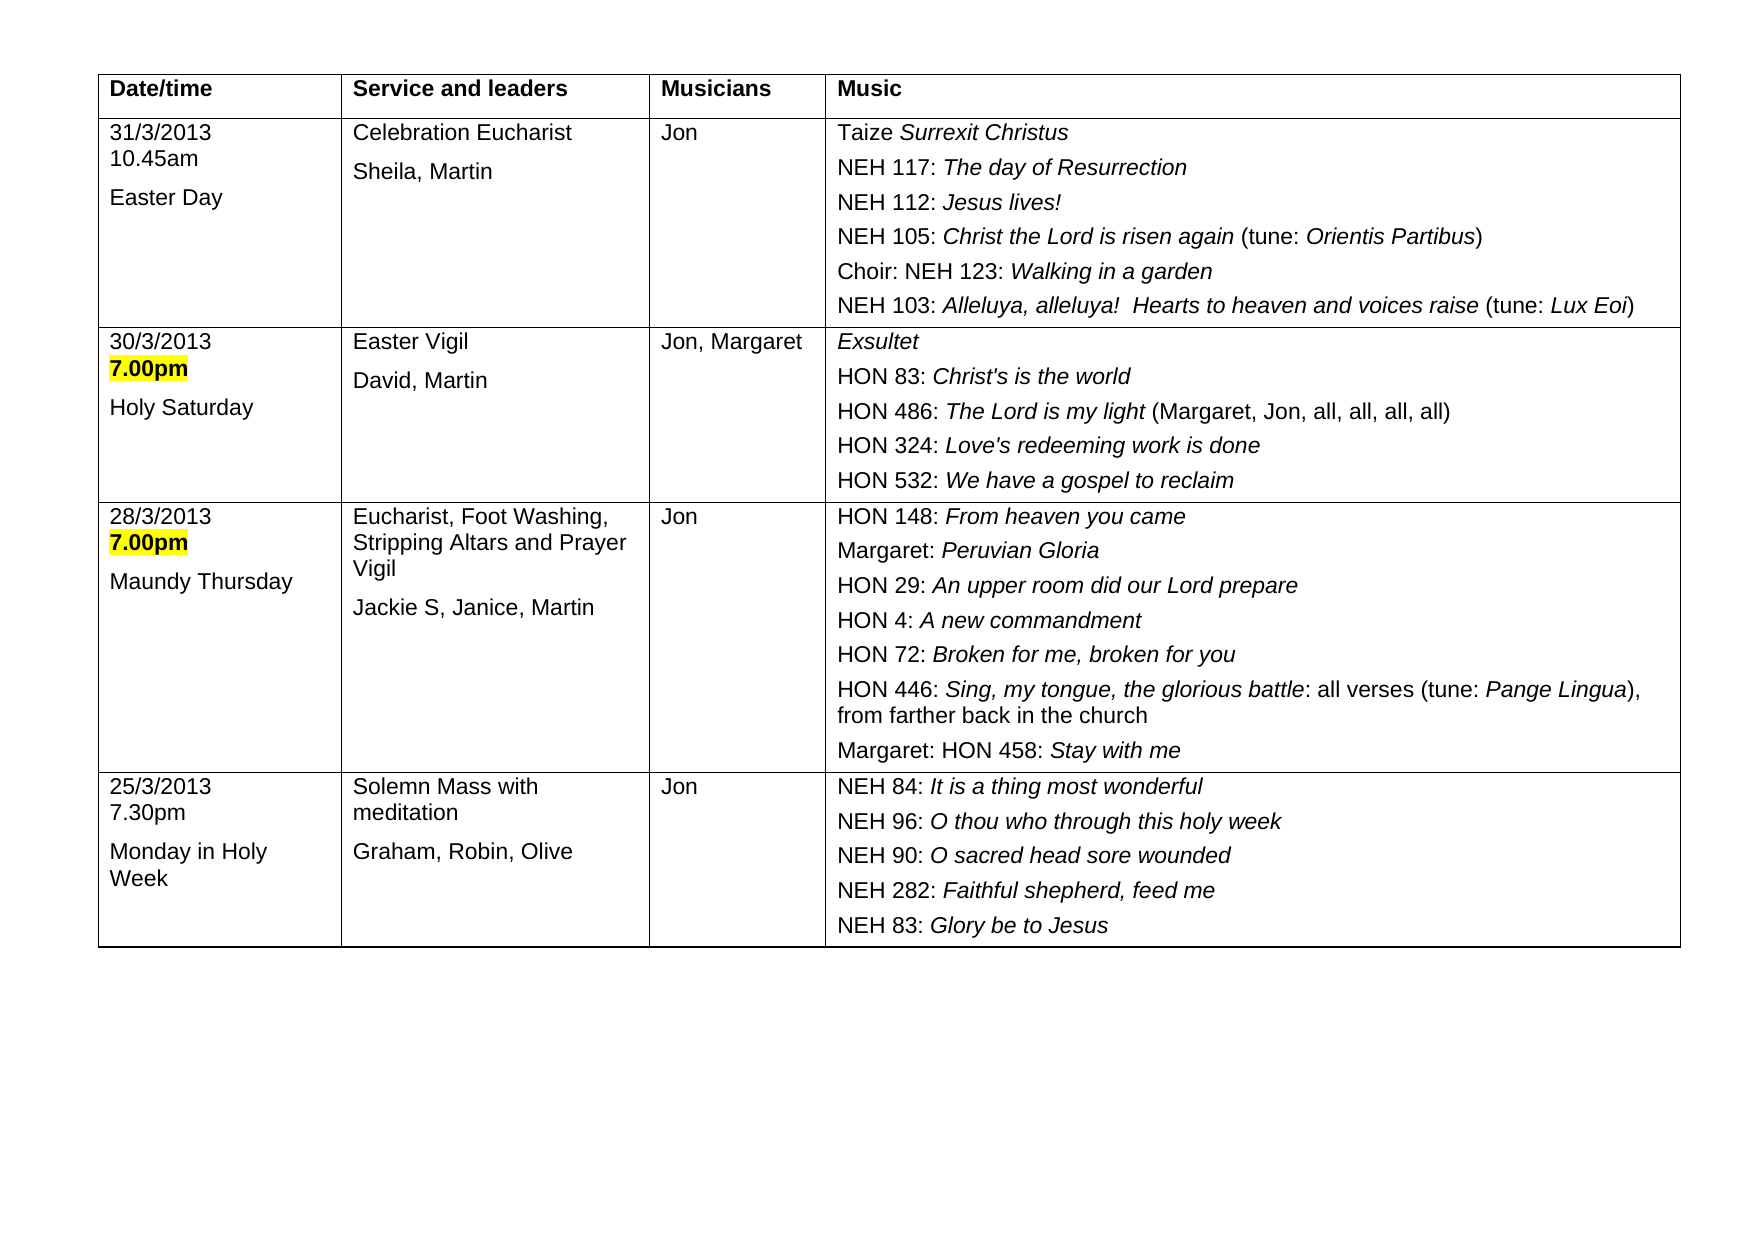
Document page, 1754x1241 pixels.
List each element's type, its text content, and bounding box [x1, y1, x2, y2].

table_cell 28/3/2013 7.00pm Maundy Thursday [99, 503, 341, 772]
table_cell 31/3/2013 10.45am Easter Day [99, 119, 341, 327]
table_cell 25/3/2013 7.30pm Monday in Holy Week [99, 773, 341, 946]
table_cell Celebration Eucharist Sheila, Martin [342, 119, 649, 327]
table_cell 30/3/2013 7.00pm Holy Saturday [99, 328, 341, 502]
table_cell Eucharist, Foot Washing, Stripping Altars and Prayer Vigil Jackie S, Janice, Martin [342, 503, 649, 772]
table_cell Jon [650, 503, 825, 772]
table_header Service and leaders [342, 75, 649, 118]
table_header Musicians [650, 75, 825, 118]
table_cell HON 148: From heaven you came Margaret: Peruvian Gloria HON 29: An upper room did our Lord prepare HON 4: A new commandment HON 72: Broken for me, broken for you HON 446: Sing, my tongue, the glorious battle: all verses (tune: Pange Lingua), from farther back in the church Margaret: HON 458: Stay with me [826, 503, 1680, 772]
table_cell Jon, Margaret [650, 328, 825, 502]
table_cell Jon [650, 773, 825, 946]
table_cell NEH 84: It is a thing most wonderful NEH 96: O thou who through this holy week NEH 90: O sacred head sore wounded NEH 282: Faithful shepherd, feed me NEH 83: Glory be to Jesus [826, 773, 1680, 946]
table_cell Exsultet HON 83: Christ's is the world HON 486: The Lord is my light (Margaret, Jon, all, all, all, all) HON 324: Love's redeeming work is done HON 532: We have a gospel to reclaim [826, 328, 1680, 502]
table_cell Solemn Mass with meditation Graham, Robin, Olive [342, 773, 649, 946]
table_header Date/time [99, 75, 341, 118]
table_header Music [826, 75, 1680, 118]
table_cell Easter Vigil David, Martin [342, 328, 649, 502]
table_cell Taize Surrexit Christus NEH 117: The day of Resurrection NEH 112: Jesus lives! NEH 105: Christ the Lord is risen again (tune: Orientis Partibus) Choir: NEH 123: Walking in a garden NEH 103: Alleluya, alleluya! Hearts to heaven and voices raise (tune: Lux Eoi) [826, 119, 1680, 327]
table_cell Jon [650, 119, 825, 327]
